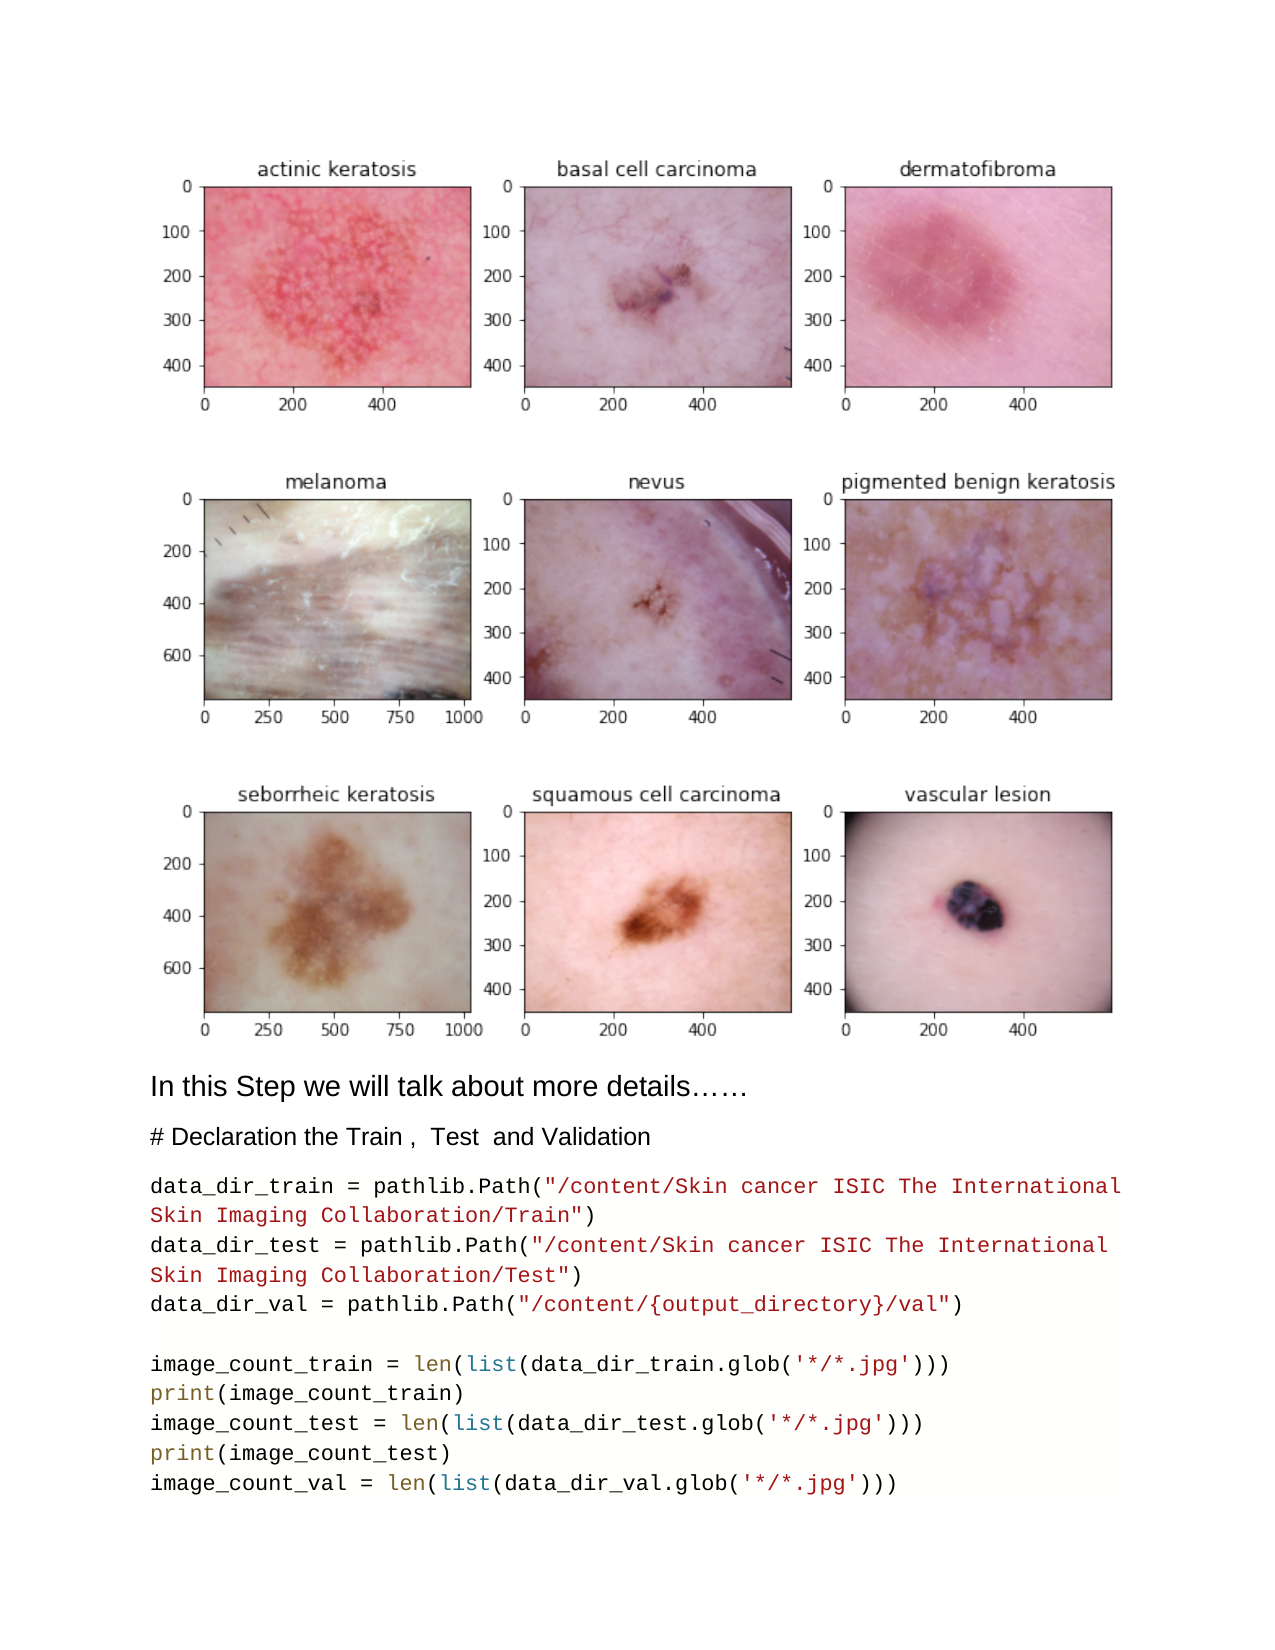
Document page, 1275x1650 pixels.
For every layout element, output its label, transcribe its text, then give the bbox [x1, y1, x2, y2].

text data_dir_train = pathlib.Path("/content/Skin cancer ISIC The International Skin Imaging Collaboration/Train") [150, 1170, 1125, 1229]
text print(image_count_test) [150, 1437, 1125, 1467]
text image_count_train = len(list(data_dir_train.glob('*/*.jpg'))) [150, 1348, 1125, 1378]
text # Declaration the Train , Test and Validation [150, 1122, 1125, 1151]
text image_count_test = len(list(data_dir_test.glob('*/*.jpg'))) [150, 1407, 1125, 1437]
text print(image_count_train) [150, 1378, 1125, 1407]
text In this Step we will talk about more details…… [150, 1069, 1125, 1103]
text data_dir_test = pathlib.Path("/content/Skin cancer ISIC The International Skin Imaging Collaboration/Test") [150, 1229, 1125, 1289]
text data_dir_val = pathlib.Path("/content/{output_directory}/val") [150, 1289, 1125, 1318]
text image_count_val = len(list(data_dir_val.glob('*/*.jpg'))) [150, 1467, 1125, 1496]
picture [150, 150, 1125, 1051]
